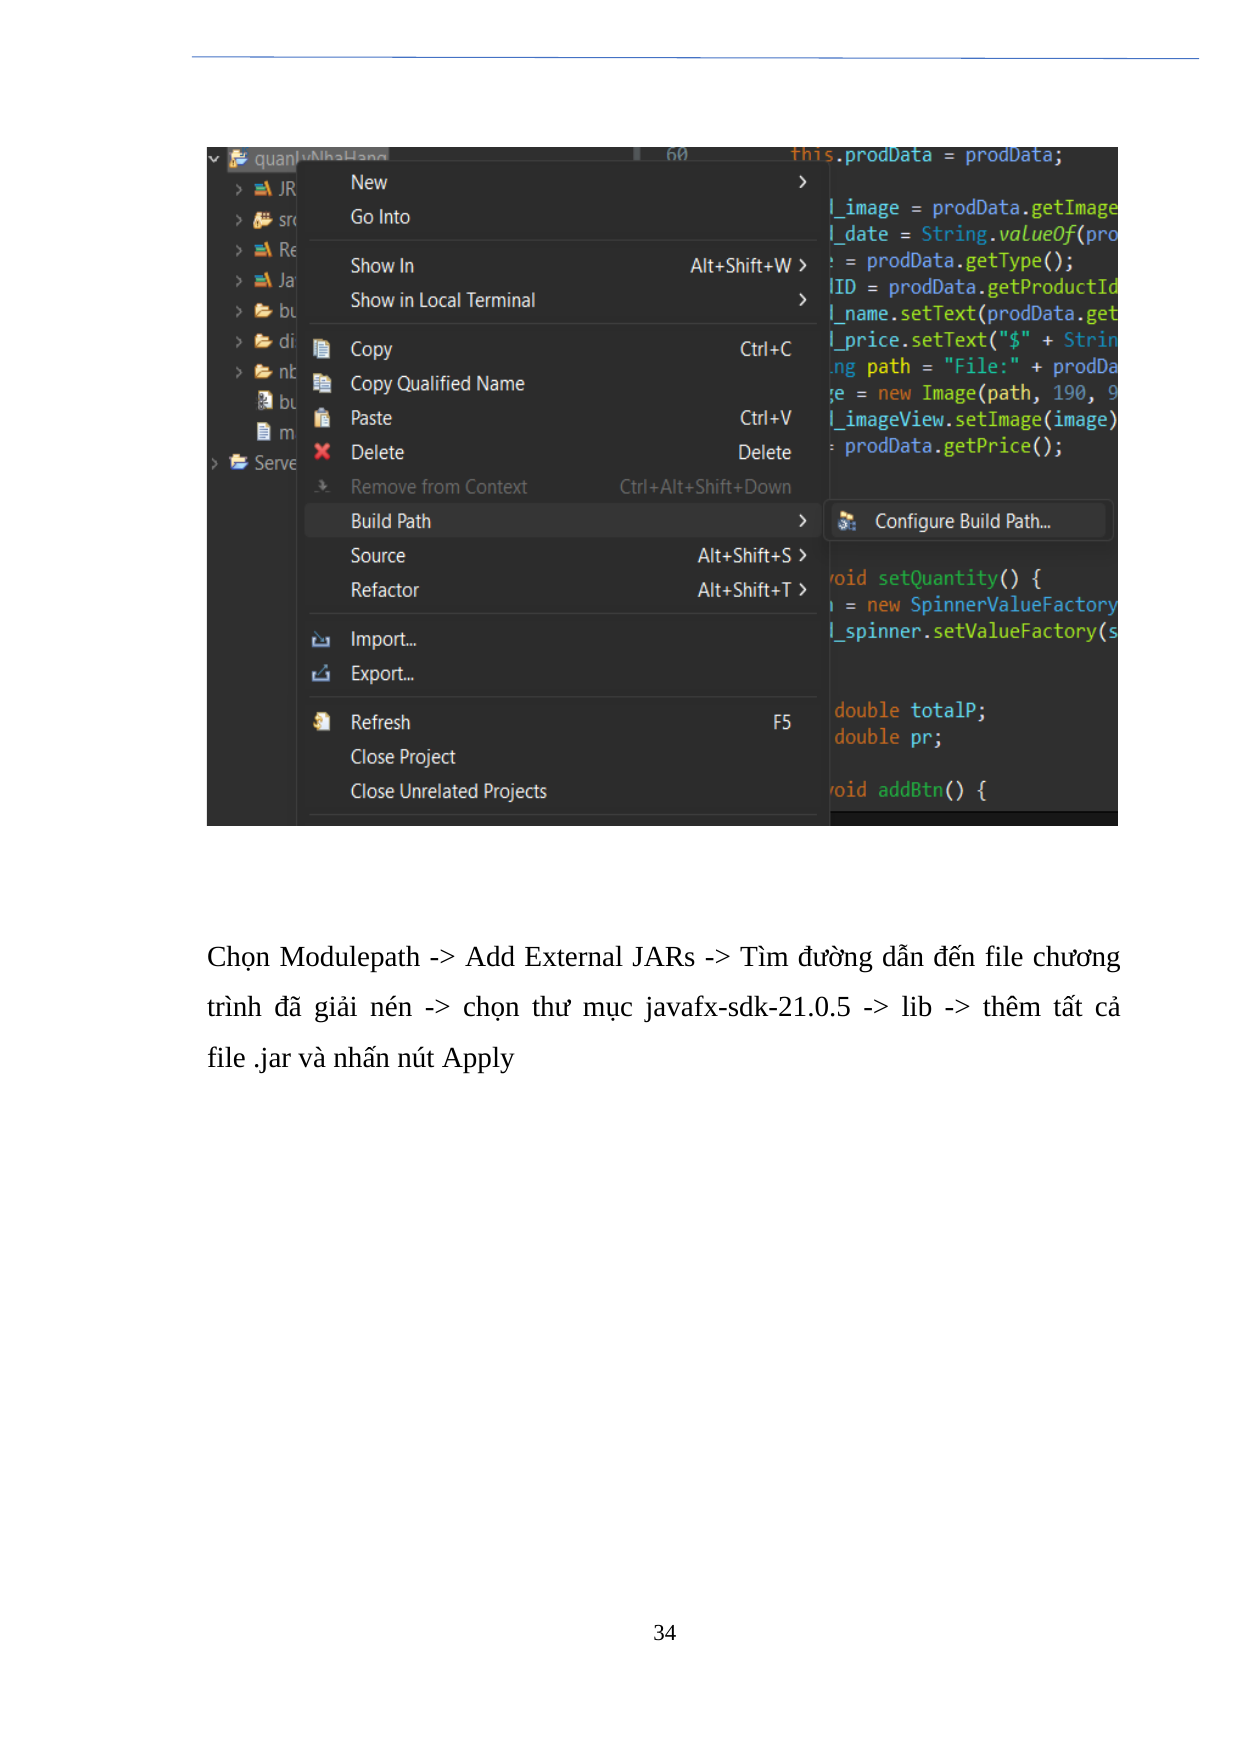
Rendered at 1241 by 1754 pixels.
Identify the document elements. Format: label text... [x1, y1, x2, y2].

text Chọn Modulepath -> Add External JARs -> Tìm đường dẫn đến file chương trình đã giải nén -> chọn thư mục javafx-sdk-21.0.5 -> lib -> thêm tất cả file .jar và nhấn nút Apply [207, 939, 1122, 1073]
picture [206, 147, 1118, 826]
